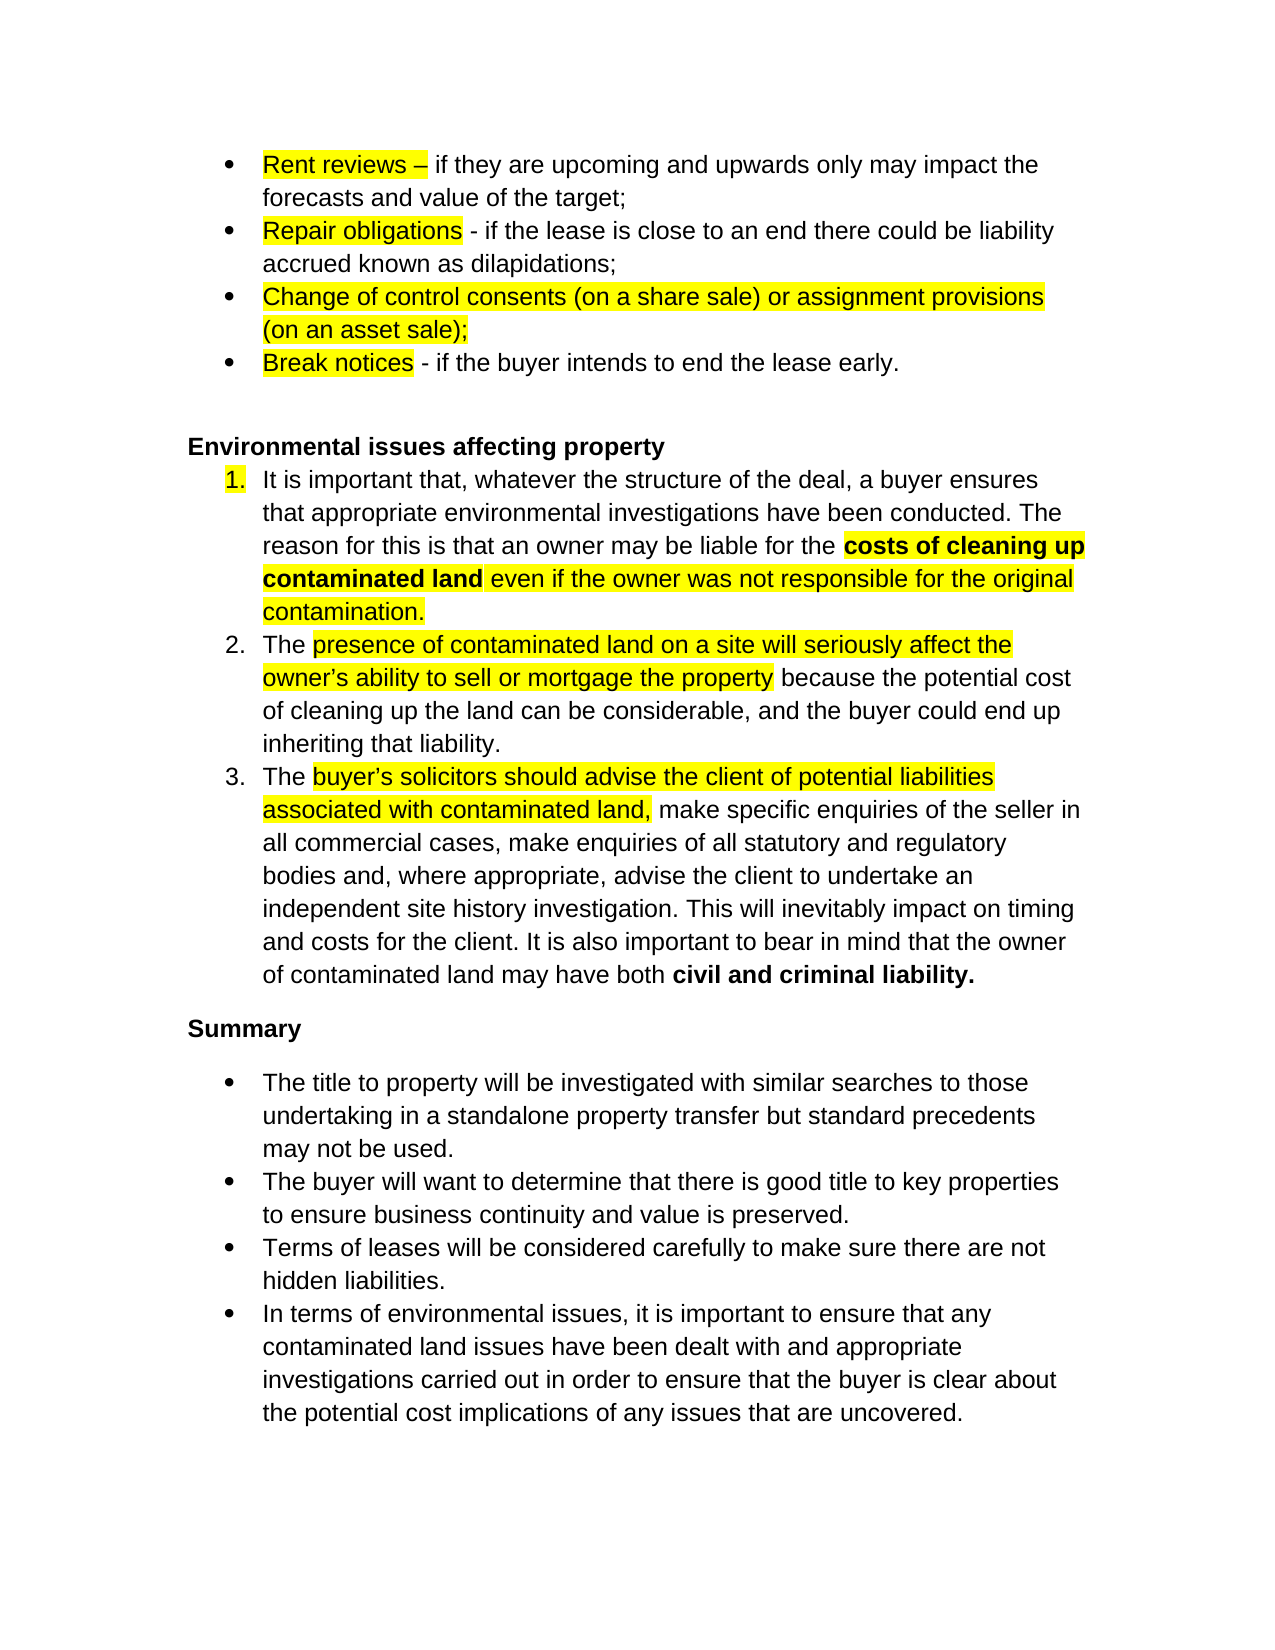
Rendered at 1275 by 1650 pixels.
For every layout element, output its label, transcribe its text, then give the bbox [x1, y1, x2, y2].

list The buyer’s solicitors should advise the client of potential liabilities associated with contaminated land, make specific enquiries of the seller in all commercial cases, make enquiries of all statutory and regulatory bodies and, where appropriate, advise the client to undertake an independent site history investigation. This will inevitably impact on timing and costs for the client. It is also important to bear in mind that the owner of contaminated land may have both civil and criminal liability. [225, 762, 1087, 989]
list The title to property will be investigated with similar searches to those undertaking in a standalone property transfer but standard precedents may not be used. [225, 1068, 1087, 1162]
list The presence of contaminated land on a site will seriously affect the owner’s ability to sell or mortgage the property because the potential cost of cleaning up the land can be considerable, and the buyer could end up inheriting that liability. [225, 630, 1087, 757]
list Terms of leases will be considered carefully to make sure there are not hidden liabilities. [225, 1233, 1087, 1295]
list Rent reviews – if they are upcoming and upwards only may impact the forecasts and value of the target; [225, 150, 1087, 212]
list The buyer will want to determine that there is good title to key properties to ensure business continuity and value is preserved. [225, 1167, 1087, 1229]
list Break notices - if the buyer intends to end the lease early. [225, 348, 1087, 377]
subtitle Environmental issues affecting property [187, 432, 1087, 460]
text Summary [187, 1014, 1087, 1042]
list It is important that, whatever the structure of the deal, a buyer ensures that appropriate environmental investigations have been conducted. The reason for this is that an owner may be liable for the costs of cleaning up contaminated land even if the owner was not responsible for the original contamination. [225, 464, 1087, 625]
list In terms of environmental issues, it is important to ensure that any contaminated land issues have been dealt with and appropriate investigations carried out in order to ensure that the buyer is clear about the potential cost implications of any issues that are uncovered. [225, 1299, 1087, 1427]
list Repair obligations - if the lease is close to an end there could be liability accrued known as dilapidations; [225, 216, 1087, 278]
list Change of control consents (on a share sale) or assignment provisions (on an asset sale); [225, 282, 1087, 344]
